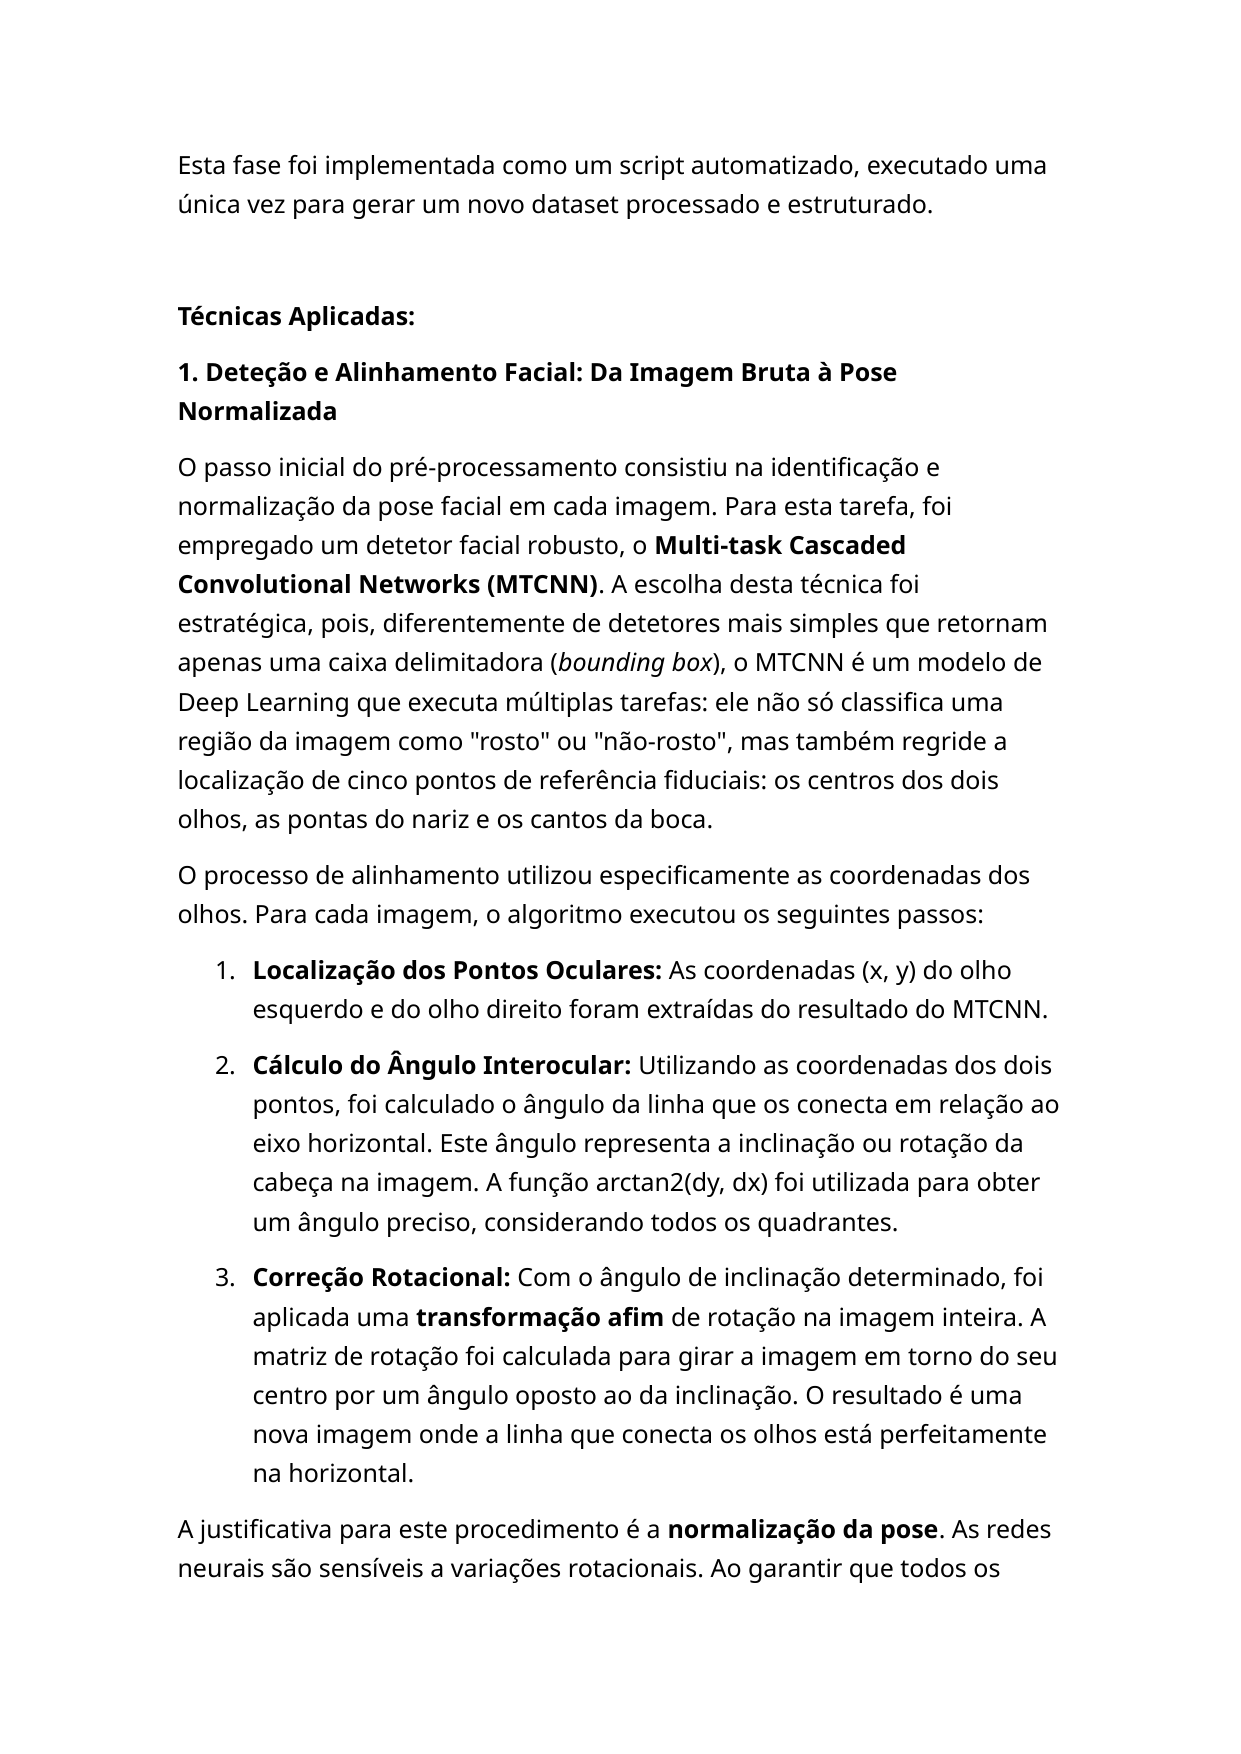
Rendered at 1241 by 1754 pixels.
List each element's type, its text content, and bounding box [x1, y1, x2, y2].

list Localização dos Pontos Oculares: As coordenadas (x, y) do olho esquerdo e do olho direito foram extraídas do resultado do MTCNN. [215, 953, 1063, 1026]
text O passo inicial do pré-processamento consistiu na identificação e normalização da pose facial em cada imagem. Para esta tarefa, foi empregado um detetor facial robusto, o Multi-task Cascaded Convolutional Networks (MTCNN). A escolha desta técnica foi estratégica, pois, diferentemente de detetores mais simples que retornam apenas uma caixa delimitadora (bounding box), o MTCNN é um modelo de Deep Learning que executa múltiplas tarefas: ele não só classifica uma região da imagem como "rosto" ou "não-rosto", mas também regride a localização de cinco pontos de referência fiduciais: os centros dos dois olhos, as pontas do nariz e os cantos da boca. [177, 449, 1063, 836]
list Correção Rotacional: Com o ângulo de inclinação determinado, foi aplicada uma transformação afim de rotação na imagem inteira. A matriz de rotação foi calculada para girar a imagem em torno do seu centro por um ângulo oposto ao da inclinação. O resultado é uma nova imagem onde a linha que conecta os olhos está perfeitamente na horizontal. [215, 1260, 1063, 1490]
text O processo de alinhamento utilizou especificamente as coordenadas dos olhos. Para cada imagem, o algoritmo executou os seguintes passos: [177, 858, 1063, 931]
text Esta fase foi implementada como um script automatizado, executado uma única vez para gerar um novo dataset processado e estruturado. [177, 148, 1063, 221]
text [177, 1512, 1063, 1585]
text 1. Deteção e Alinhamento Facial: Da Imagem Bruta à Pose Normalizada [177, 354, 1063, 427]
text Técnicas Aplicadas: [177, 298, 1063, 332]
list Cálculo do Ângulo Interocular: Utilizando as coordenadas dos dois pontos, foi calculado o ângulo da linha que os conecta em relação ao eixo horizontal. Este ângulo representa a inclinação ou rotação da cabeça na imagem. A função arctan2(dy, dx) foi utilizada para obter um ângulo preciso, considerando todos os quadrantes. [215, 1048, 1063, 1238]
